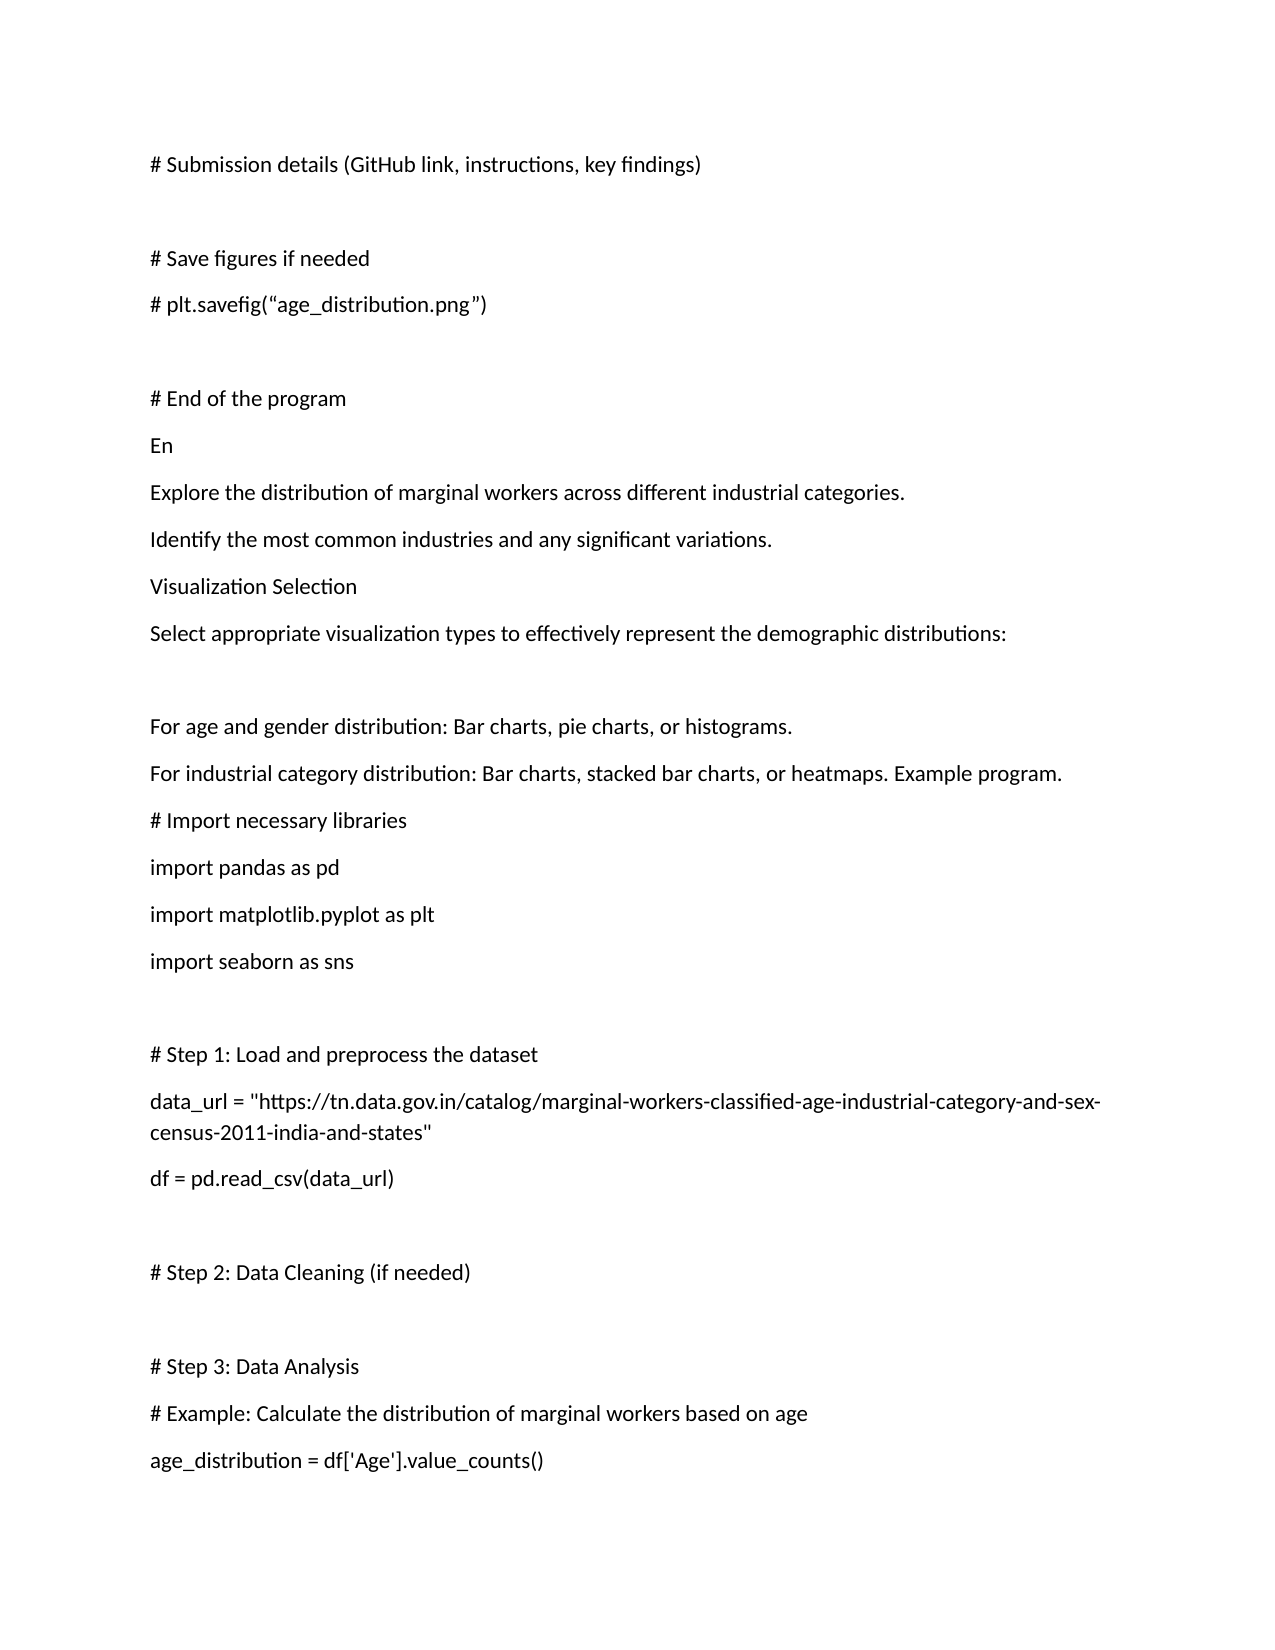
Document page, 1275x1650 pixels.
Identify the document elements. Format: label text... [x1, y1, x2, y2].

text age_distribution = df['Age'].value_counts() [150, 1446, 1125, 1474]
text import matplotlib.pyplot as plt [150, 900, 1125, 928]
text Visualization Selection [150, 572, 1125, 600]
text import seaborn as sns [150, 947, 1125, 975]
text # plt.savefig(“age_distribution.png”) [150, 291, 1125, 319]
text # End of the program [150, 384, 1125, 412]
text # Step 3: Data Analysis [150, 1352, 1125, 1380]
text # Example: Calculate the distribution of marginal workers based on age [150, 1399, 1125, 1427]
text For industrial category distribution: Bar charts, stacked bar charts, or heatmaps. Example program. [150, 759, 1125, 787]
text Explore the distribution of marginal workers across different industrial categories. [150, 478, 1125, 506]
text # Save figures if needed [150, 244, 1125, 272]
text df = pd.read_csv(data_url) [150, 1164, 1125, 1193]
text En [150, 431, 1125, 459]
text # Submission details (GitHub link, instructions, key findings) [150, 150, 1125, 178]
text For age and gender distribution: Bar charts, pie charts, or histograms. [150, 712, 1125, 741]
text # Step 1: Load and preprocess the dataset [150, 1041, 1125, 1069]
text Identify the most common industries and any significant variations. [150, 525, 1125, 553]
text import pandas as pd [150, 853, 1125, 881]
text # Step 2: Data Cleaning (if needed) [150, 1258, 1125, 1286]
text data_url = "https://tn.data.gov.in/catalog/marginal-workers-classified-age-industrial-category-and-sex-census-2011-india-and-states" [150, 1087, 1125, 1146]
text Select appropriate visualization types to effectively represent the demographic distributions: [150, 619, 1125, 647]
text # Import necessary libraries [150, 806, 1125, 834]
